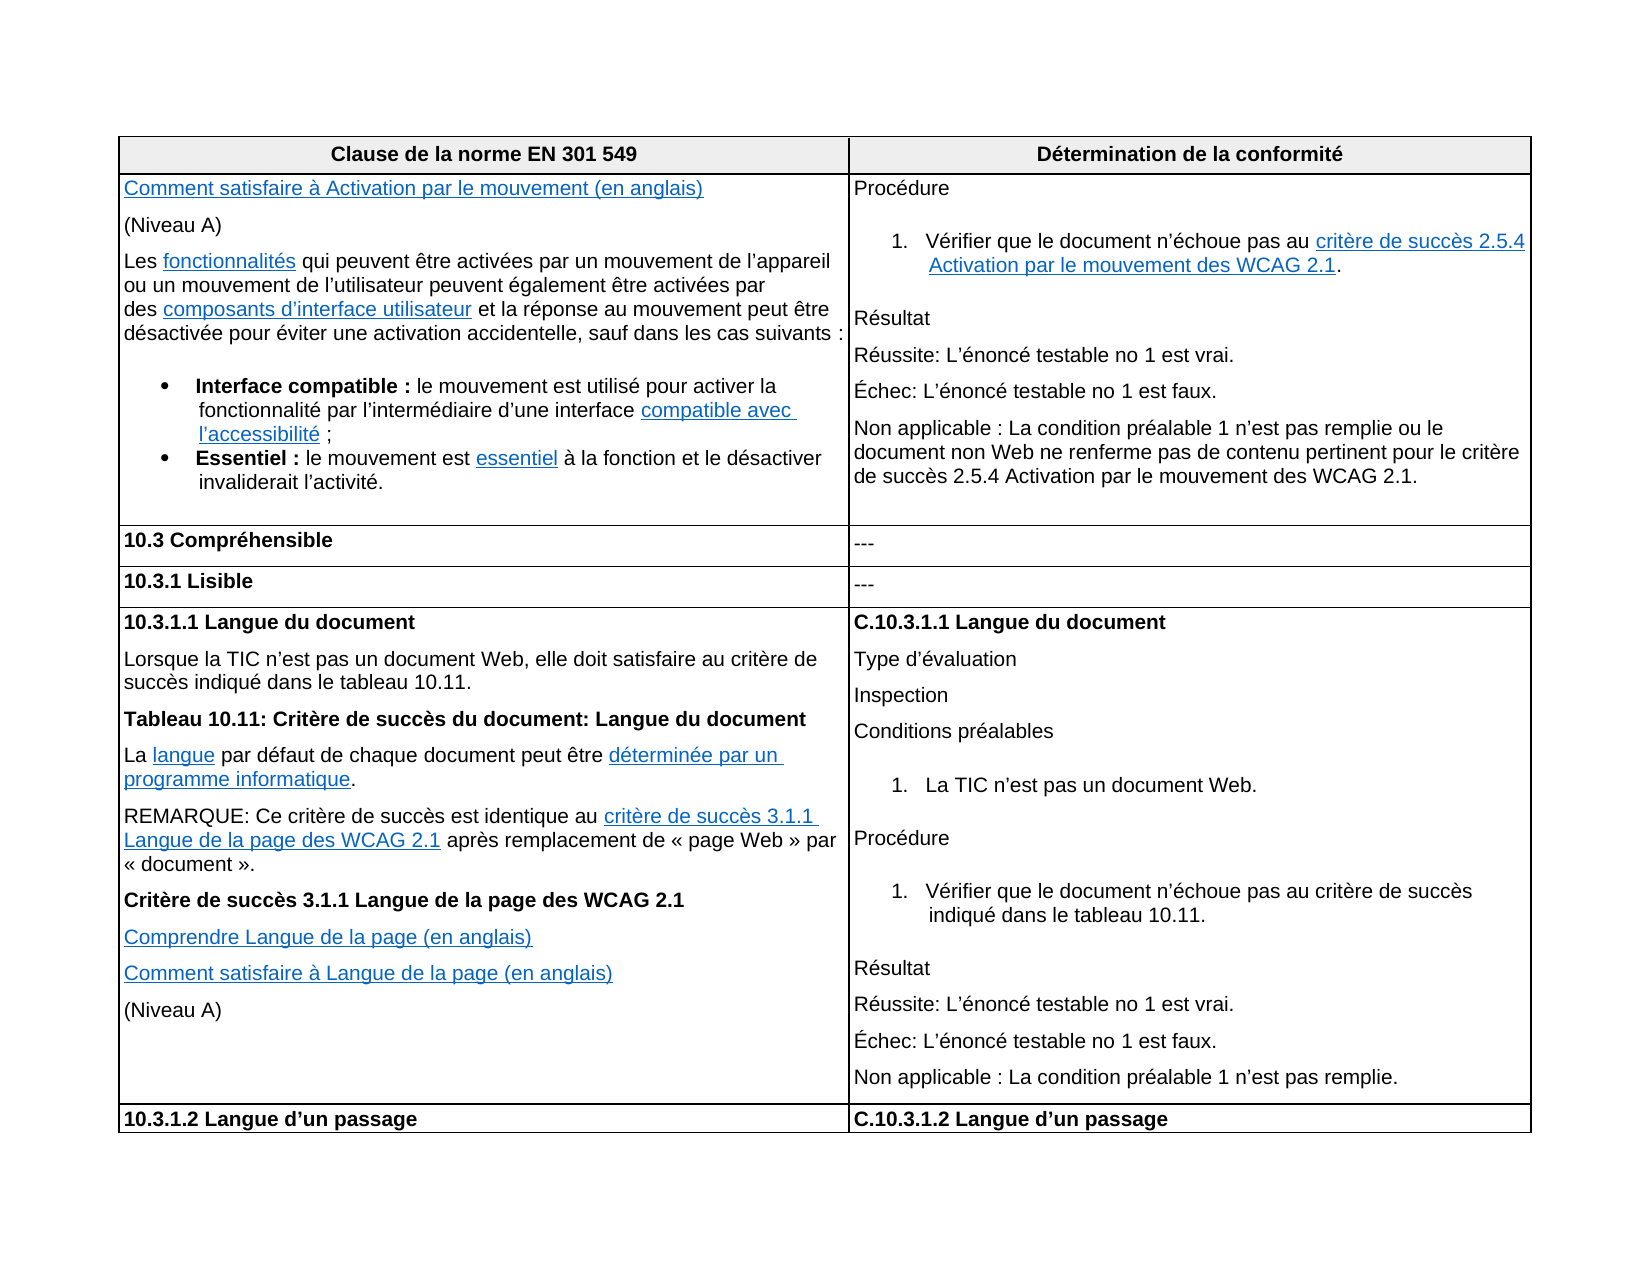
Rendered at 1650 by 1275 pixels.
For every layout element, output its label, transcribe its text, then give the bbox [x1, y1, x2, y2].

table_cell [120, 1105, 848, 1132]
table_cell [850, 1105, 1530, 1132]
table_cell 10.3.1 Lisible [120, 567, 848, 607]
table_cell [850, 175, 1530, 524]
table_header Détermination de la conformité [850, 137, 1530, 173]
table_cell C.10.3.1.1 Langue du document Type d’évaluation Inspection Conditions préalables La TIC n’est pas un document Web. Procédure Vérifier que le document n’échoue pas au critère de succès indiqué dans le tableau 10.11. Résultat Réussite: L’énoncé testable no 1 est vrai. Échec: L’énoncé testable no 1 est faux. Non applicable : La condition préalable 1 n’est pas remplie. [850, 608, 1530, 1103]
table_cell --- [850, 526, 1530, 566]
table_header Clause de la norme EN 301 549 [120, 137, 849, 173]
table_cell 10.3.1.1 Langue du document Lorsque la TIC n’est pas un document Web, elle doit satisfaire au critère de succès indiqué dans le tableau 10.11. Tableau 10.11: Critère de succès du document: Langue du document La langue par défaut de chaque document peut être déterminée par un programme informatique. REMARQUE: Ce critère de succès est identique au critère de succès 3.1.1 Langue de la page des WCAG 2.1 après remplacement de « page Web » par « document ». Critère de succès 3.1.1 Langue de la page des WCAG 2.1 Comprendre Langue de la page (en anglais) Comment satisfaire à Langue de la page (en anglais) (Niveau A) [120, 608, 848, 1103]
table_cell --- [850, 567, 1530, 607]
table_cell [120, 175, 848, 524]
table_cell 10.3 Compréhensible [120, 526, 848, 566]
